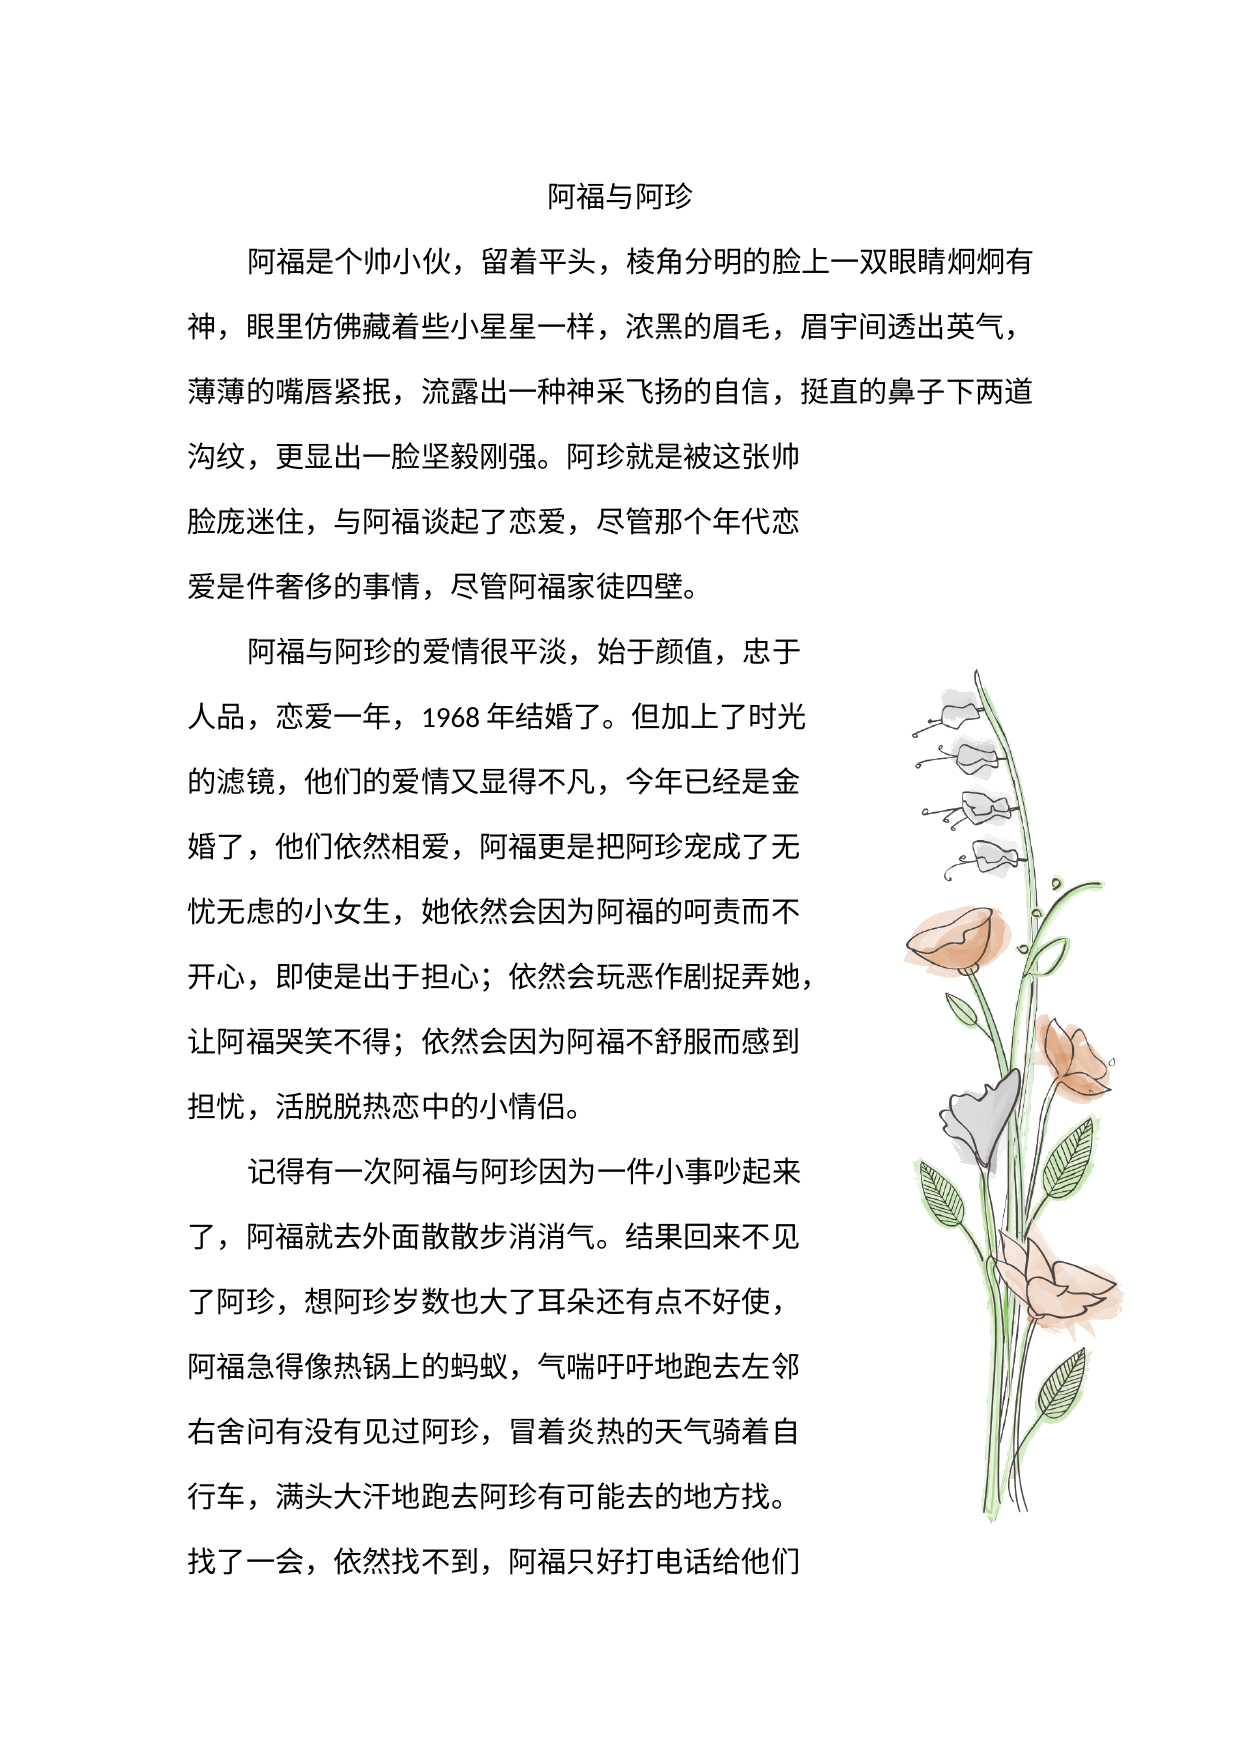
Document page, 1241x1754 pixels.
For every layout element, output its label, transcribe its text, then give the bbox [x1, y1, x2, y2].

text 阿福是个帅小伙，留着平头，棱角分明的脸上一双眼睛炯炯有神，眼里仿佛藏着些小星星一样，浓黑的眉毛，眉宇间透出英气，薄薄的嘴唇紧抿，流露出一种神采飞扬的自信，挺直的鼻子下两道沟纹，更显出一脸坚毅刚强。阿珍就是被这张帅脸庞迷住，与阿福谈起了恋爱，尽管那个年代恋爱是件奢侈的事情，尽管阿福家徒四壁。 [187, 227, 1053, 617]
picture [906, 669, 1117, 1524]
text 阿福与阿珍的爱情很平淡，始于颜值，忠于人品，恋爱一年，1968年结婚了。但加上了时光的滤镜，他们的爱情又显得不凡，今年已经是金婚了，他们依然相爱，阿福更是把阿珍宠成了无忧无虑的小女生，她依然会因为阿福的呵责而不开心，即使是出于担心；依然会玩恶作剧捉弄她，让阿福哭笑不得；依然会因为阿福不舒服而感到担忧，活脱脱热恋中的小情侣。 [187, 617, 1053, 1137]
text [187, 1137, 1053, 1592]
text 阿福与阿珍 [187, 162, 1053, 227]
